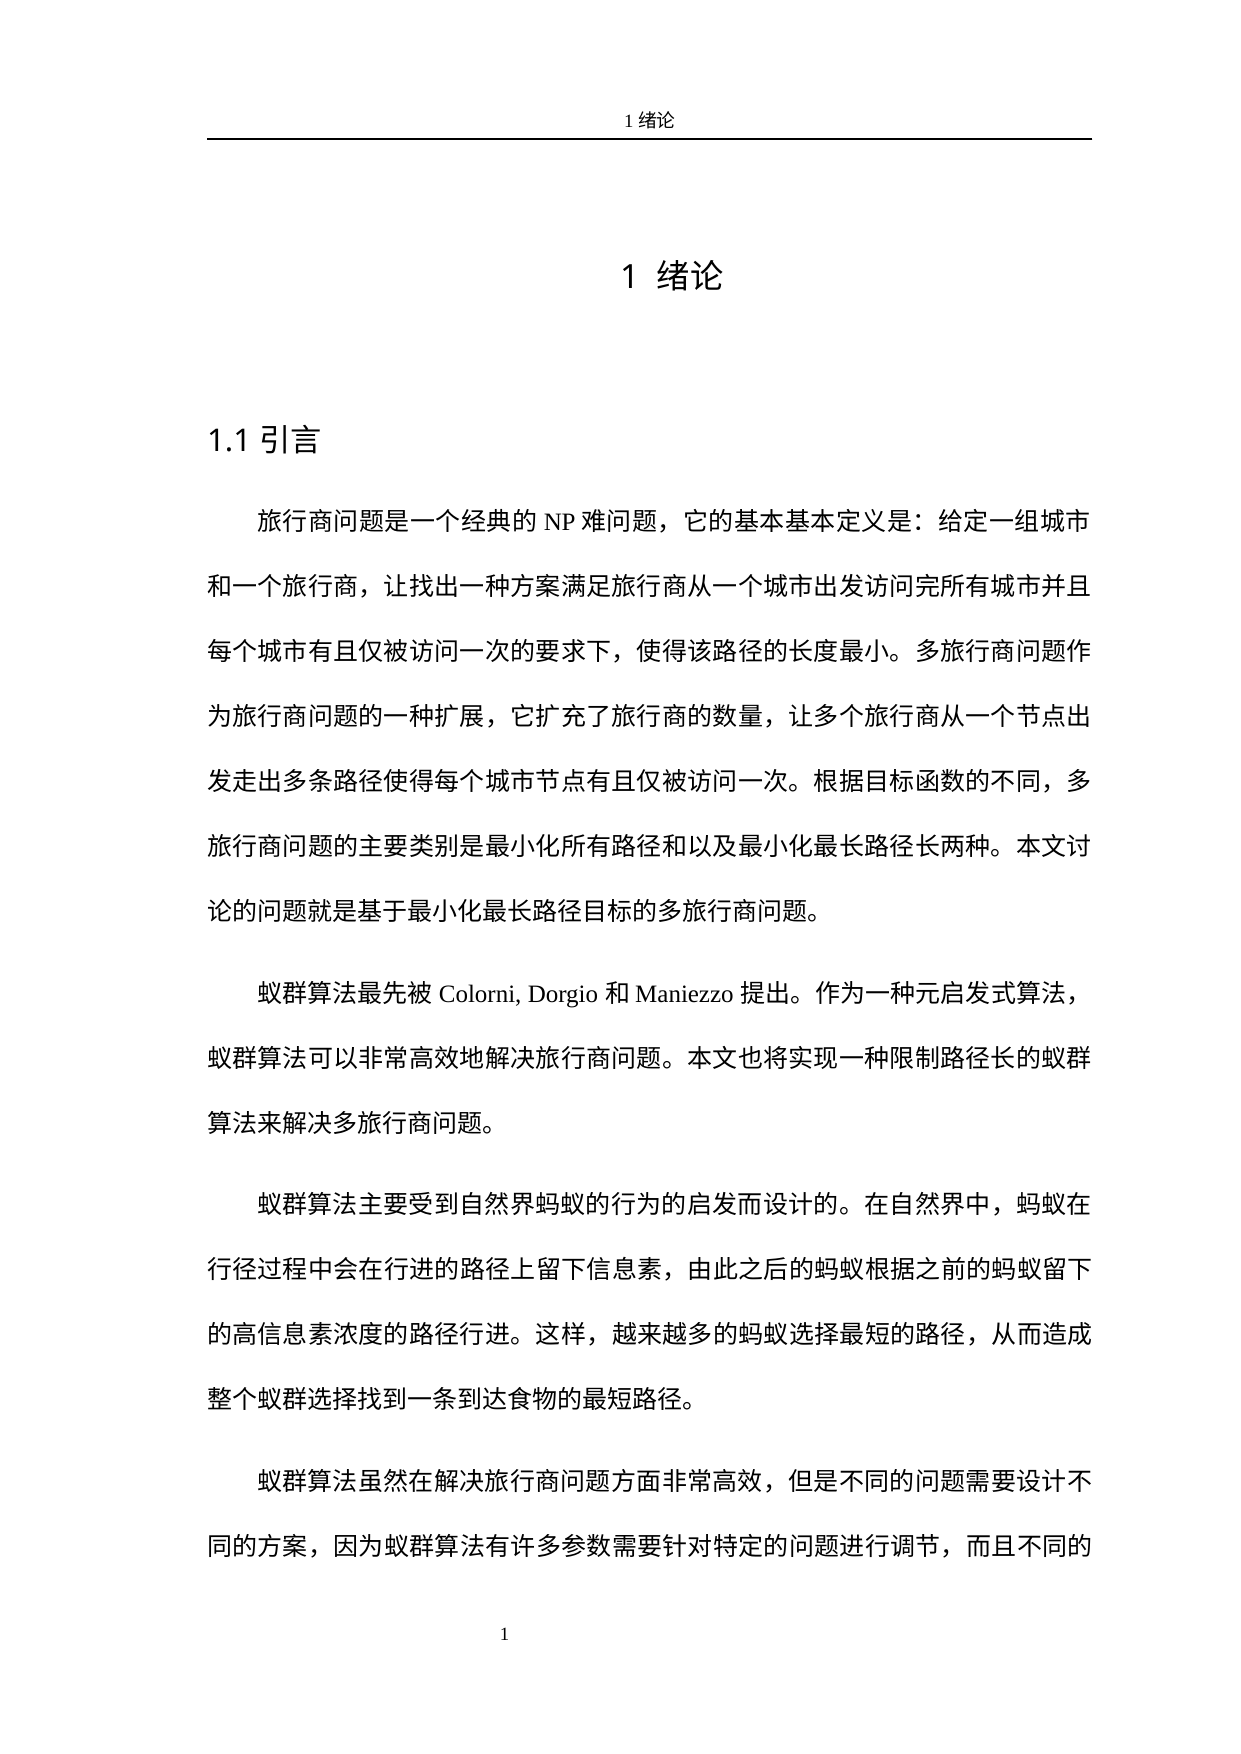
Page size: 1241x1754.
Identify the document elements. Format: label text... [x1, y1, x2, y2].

text 蚁群算法最先被 Colorni, Dorgio 和Maniezzo 提出。作为一种元启发式算法，蚁群算法可以非常高效地解决旅行商问题。本文也将实现一种限制路径长的蚁群算法来解决多旅行商问题。 [207, 959, 1092, 1154]
text 1 绪论 [207, 242, 1092, 307]
text 1.1 引言 [207, 405, 1092, 470]
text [207, 1447, 1092, 1577]
text 旅行商问题是一个经典的NP难问题，它的基本基本定义是：给定一组城市和一个旅行商，让找出一种方案满足旅行商从一个城市出发访问完所有城市并且每个城市有且仅被访问一次的要求下，使得该路径的长度最小。多旅行商问题作为旅行商问题的一种扩展，它扩充了旅行商的数量，让多个旅行商从一个节点出发走出多条路径使得每个城市节点有且仅被访问一次。根据目标函数的不同，多旅行商问题的主要类别是最小化所有路径和以及最小化最长路径长两种。本文讨论的问题就是基于最小化最长路径目标的多旅行商问题。 [207, 487, 1092, 942]
text 蚁群算法主要受到自然界蚂蚁的行为的启发而设计的。在自然界中，蚂蚁在行径过程中会在行进的路径上留下信息素，由此之后的蚂蚁根据之前的蚂蚁留下的高信息素浓度的路径行进。这样，越来越多的蚂蚁选择最短的路径，从而造成整个蚁群选择找到一条到达食物的最短路径。 [207, 1170, 1092, 1430]
